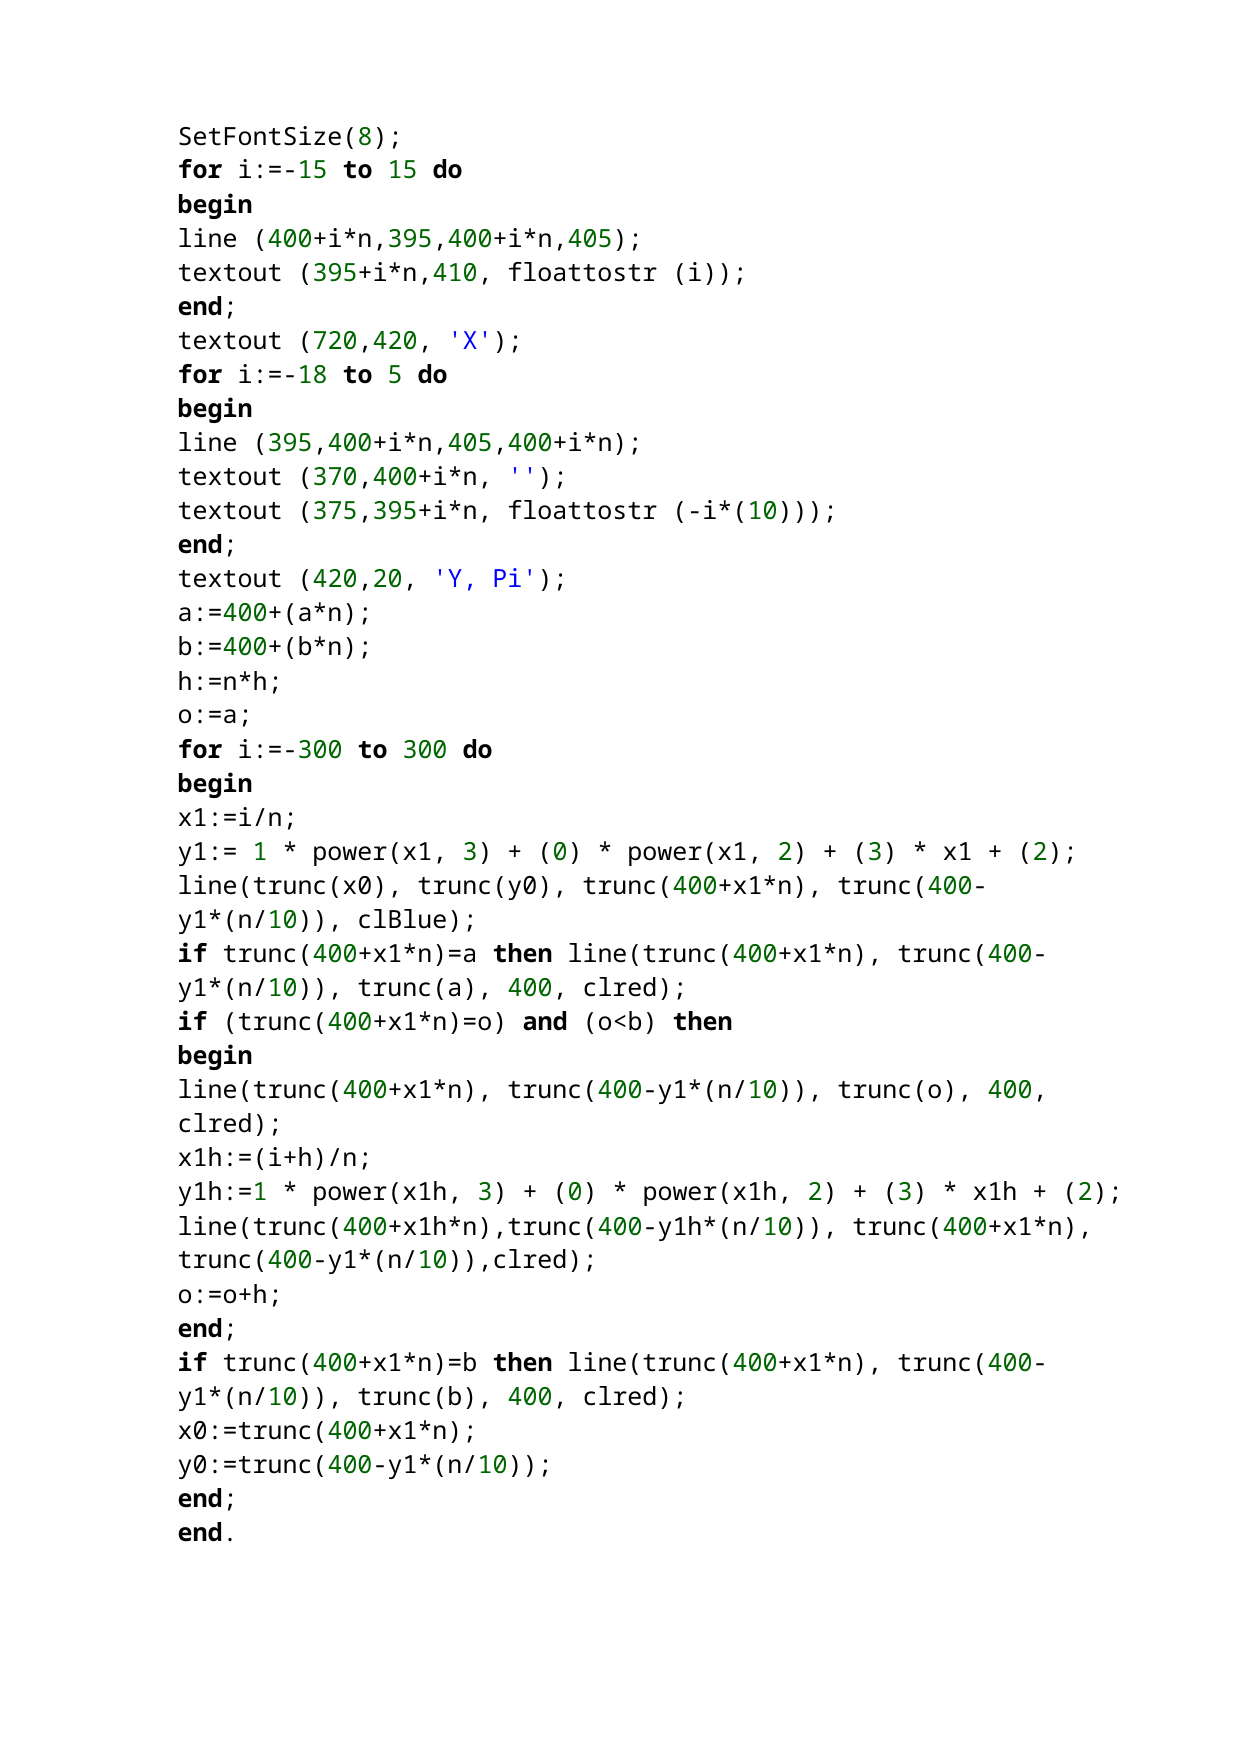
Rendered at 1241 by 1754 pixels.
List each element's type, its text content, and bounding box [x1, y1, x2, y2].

text textout (420,20, 'Y, Pi'); [177, 561, 1152, 595]
text line(trunc(400+x1h*n),trunc(400-y1h*(n/10)), trunc(400+x1*n), trunc(400-y1*(n/10)),clred); [177, 1208, 1152, 1276]
text y0:=trunc(400-y1*(n/10)); [177, 1447, 1152, 1481]
text if trunc(400+x1*n)=b then line(trunc(400+x1*n), trunc(400-y1*(n/10)), trunc(b), 400, clred); [177, 1344, 1152, 1412]
text o:=o+h; [177, 1276, 1152, 1310]
text textout (375,395+i*n, floattostr (-i*(10))); [177, 493, 1152, 527]
text line (400+i*n,395,400+i*n,405); [177, 220, 1152, 254]
text line(trunc(x0), trunc(y0), trunc(400+x1*n), trunc(400-y1*(n/10)), clBlue); [177, 867, 1152, 936]
text end; [177, 527, 1152, 561]
text y1:= 1 * power(x1, 3) + (0) * power(x1, 2) + (3) * x1 + (2); [177, 833, 1152, 867]
text textout (370,400+i*n, ''); [177, 459, 1152, 493]
text x0:=trunc(400+x1*n); [177, 1412, 1152, 1447]
text x1h:=(i+h)/n; [177, 1140, 1152, 1174]
text end; [177, 1310, 1152, 1344]
text textout (720,420, 'X'); [177, 322, 1152, 357]
text b:=400+(b*n); [177, 629, 1152, 663]
text begin [177, 391, 1152, 425]
text textout (395+i*n,410, floattostr (i)); [177, 254, 1152, 288]
text SetFontSize(8); [177, 118, 1152, 152]
text line (395,400+i*n,405,400+i*n); [177, 425, 1152, 459]
text if trunc(400+x1*n)=a then line(trunc(400+x1*n), trunc(400-y1*(n/10)), trunc(a), 400, clred); [177, 936, 1152, 1004]
text begin [177, 765, 1152, 799]
text end. [177, 1515, 1152, 1549]
text line(trunc(400+x1*n), trunc(400-y1*(n/10)), trunc(o), 400, clred); [177, 1072, 1152, 1140]
text end; [177, 1481, 1152, 1515]
text for i:=-18 to 5 do [177, 357, 1152, 391]
text begin [177, 186, 1152, 220]
text a:=400+(a*n); [177, 595, 1152, 629]
text for i:=-300 to 300 do [177, 731, 1152, 765]
text x1:=i/n; [177, 799, 1152, 833]
text begin [177, 1038, 1152, 1072]
text y1h:=1 * power(x1h, 3) + (0) * power(x1h, 2) + (3) * x1h + (2); [177, 1174, 1152, 1208]
text o:=a; [177, 697, 1152, 731]
text for i:=-15 to 15 do [177, 152, 1152, 186]
text h:=n*h; [177, 663, 1152, 697]
text end; [177, 288, 1152, 322]
text if (trunc(400+x1*n)=o) and (o<b) then [177, 1004, 1152, 1038]
